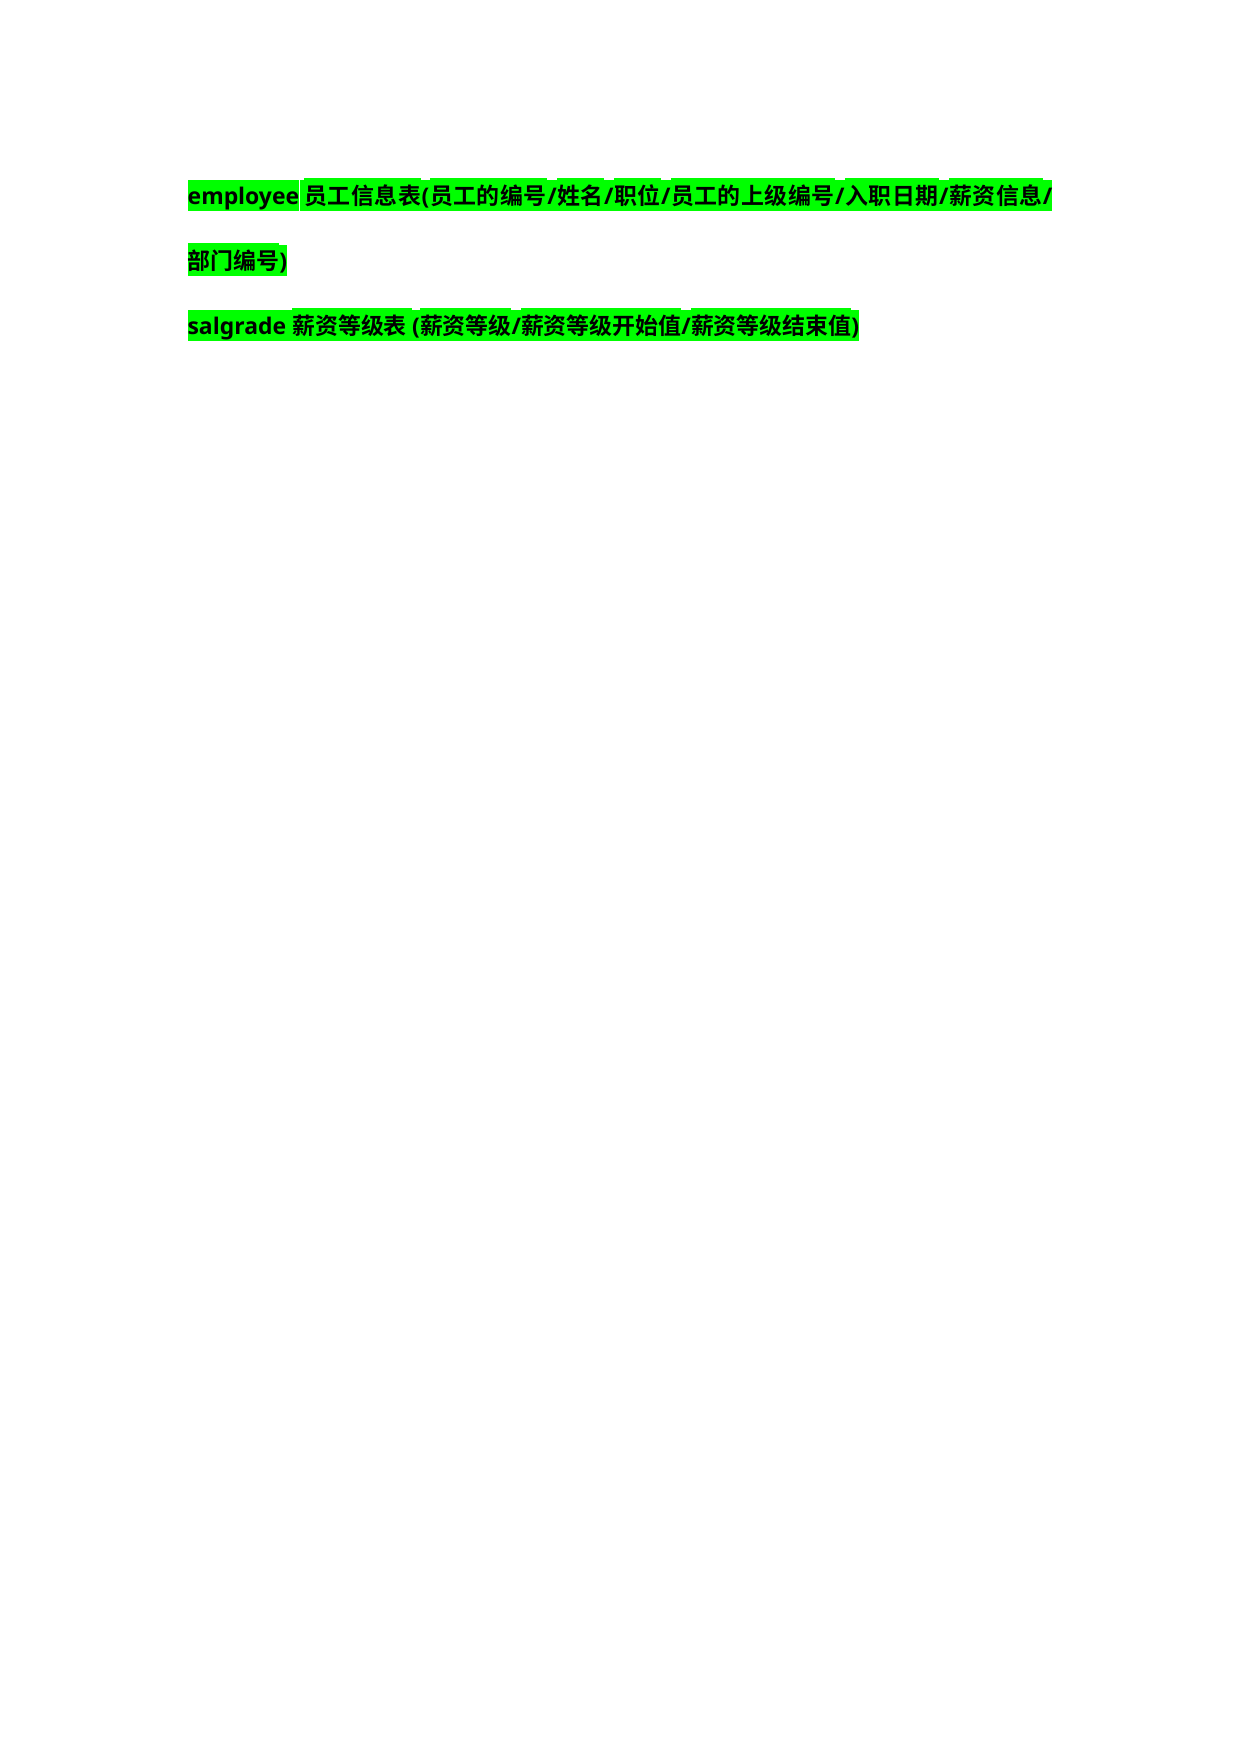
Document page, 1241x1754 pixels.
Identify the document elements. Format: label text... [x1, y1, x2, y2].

text salgrade 薪资等级表 (薪资等级/薪资等级开始值/薪资等级结束值) [187, 292, 1053, 357]
text employee员工信息表(员工的编号/姓名/职位/员工的上级编号/入职日期/薪资信息/部门编号) [187, 162, 1053, 292]
